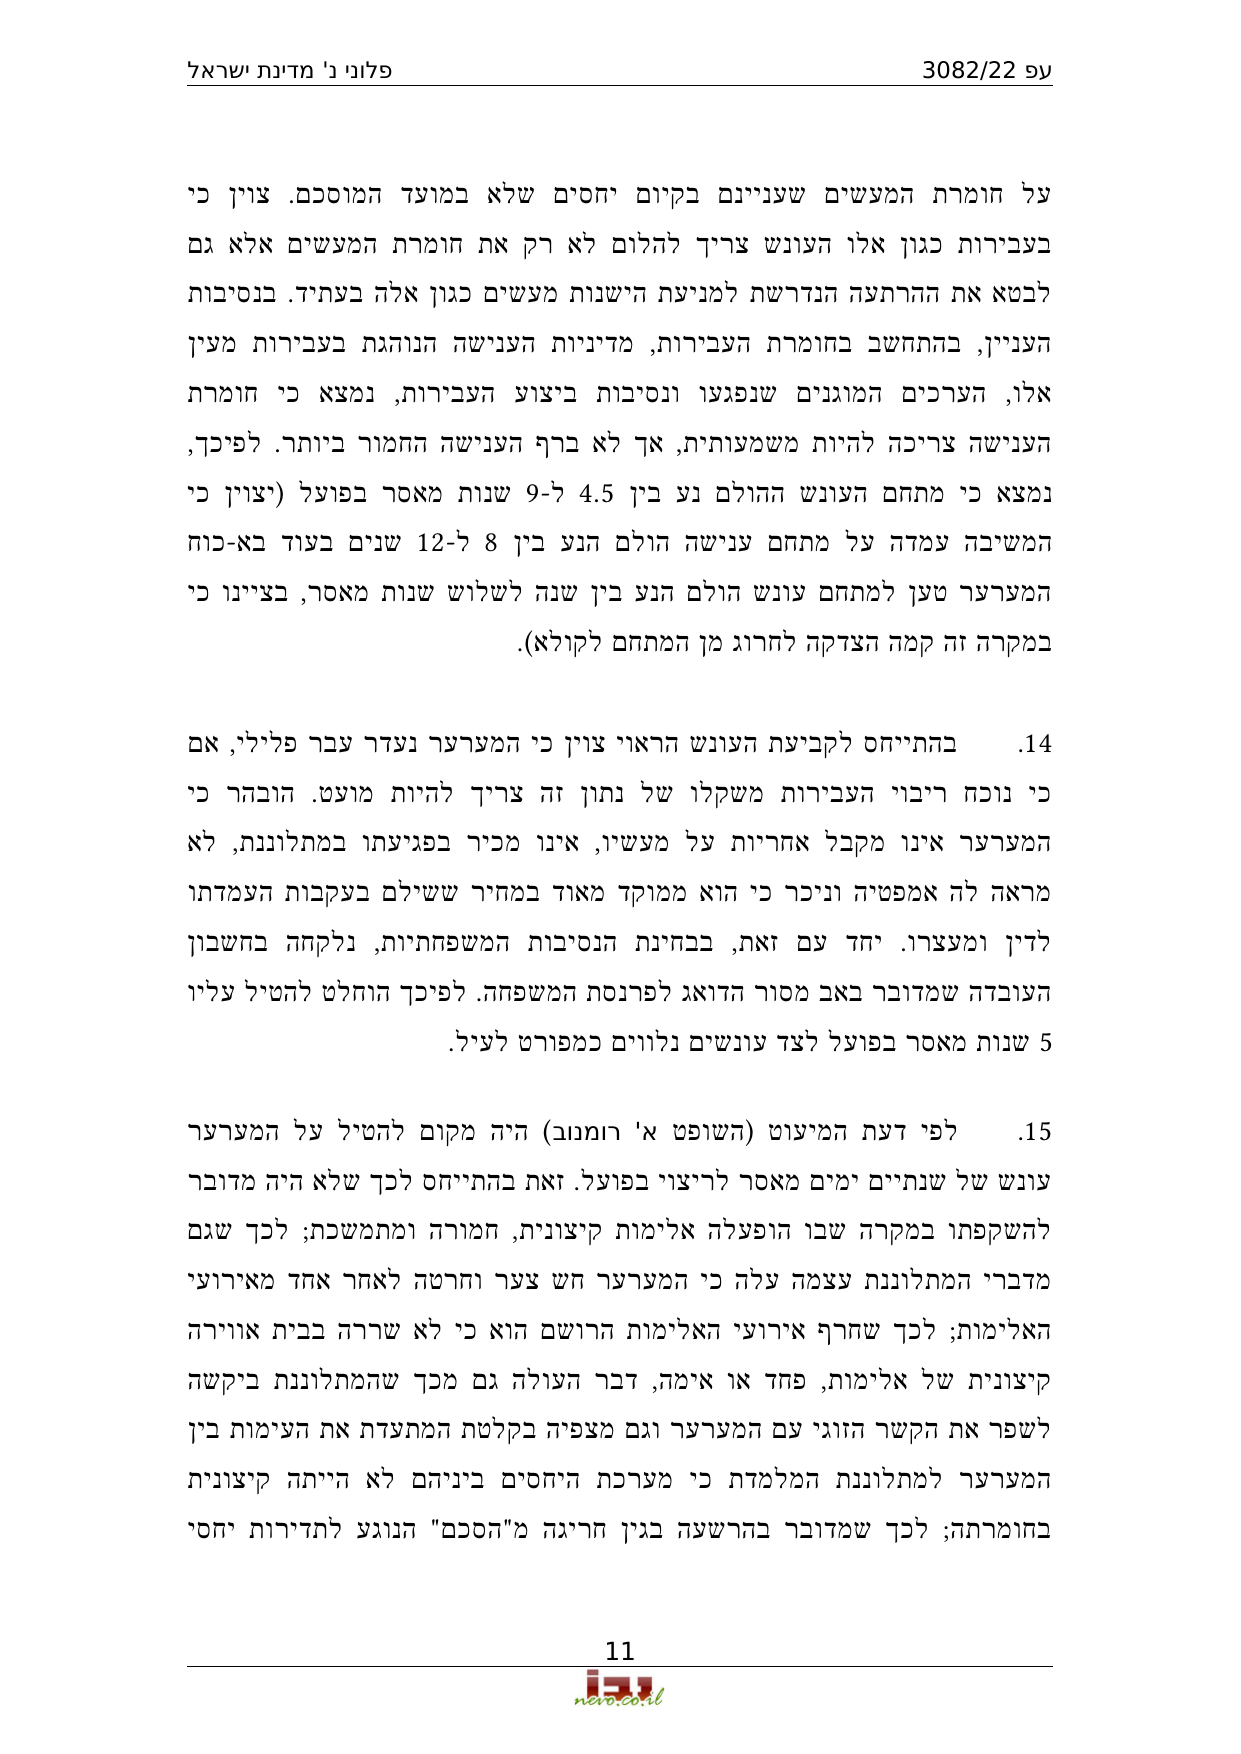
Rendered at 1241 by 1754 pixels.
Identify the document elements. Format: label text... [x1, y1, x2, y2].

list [187, 1114, 1053, 1546]
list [187, 177, 1053, 658]
list בהתייחס לקביעת העונש הראוי צוין כי המערער נעדר עבר פלילי, אם כי נוכח ריבוי העבירות משקלו של נתון זה צריך להיות מועט. הובהר כי המערער אינו מקבל אחריות על מעשיו, אינו מכיר בפגיעתו במתלוננת, לא מראה לה אמפטיה וניכר כי הוא ממוקד מאוד במחיר ששילם בעקבות העמדתו לדין ומעצרו. יחד עם זאת, בבחינת הנסיבות המשפחתיות, נלקחה בחשבון העובדה שמדובר באב מסור הדואג לפרנסת המשפחה. לפיכך הוחלט להטיל עליו 5 שנות מאסר בפועל לצד עונשים נלווים כמפורט לעיל. [187, 726, 1053, 1058]
picture [574, 1669, 666, 1707]
